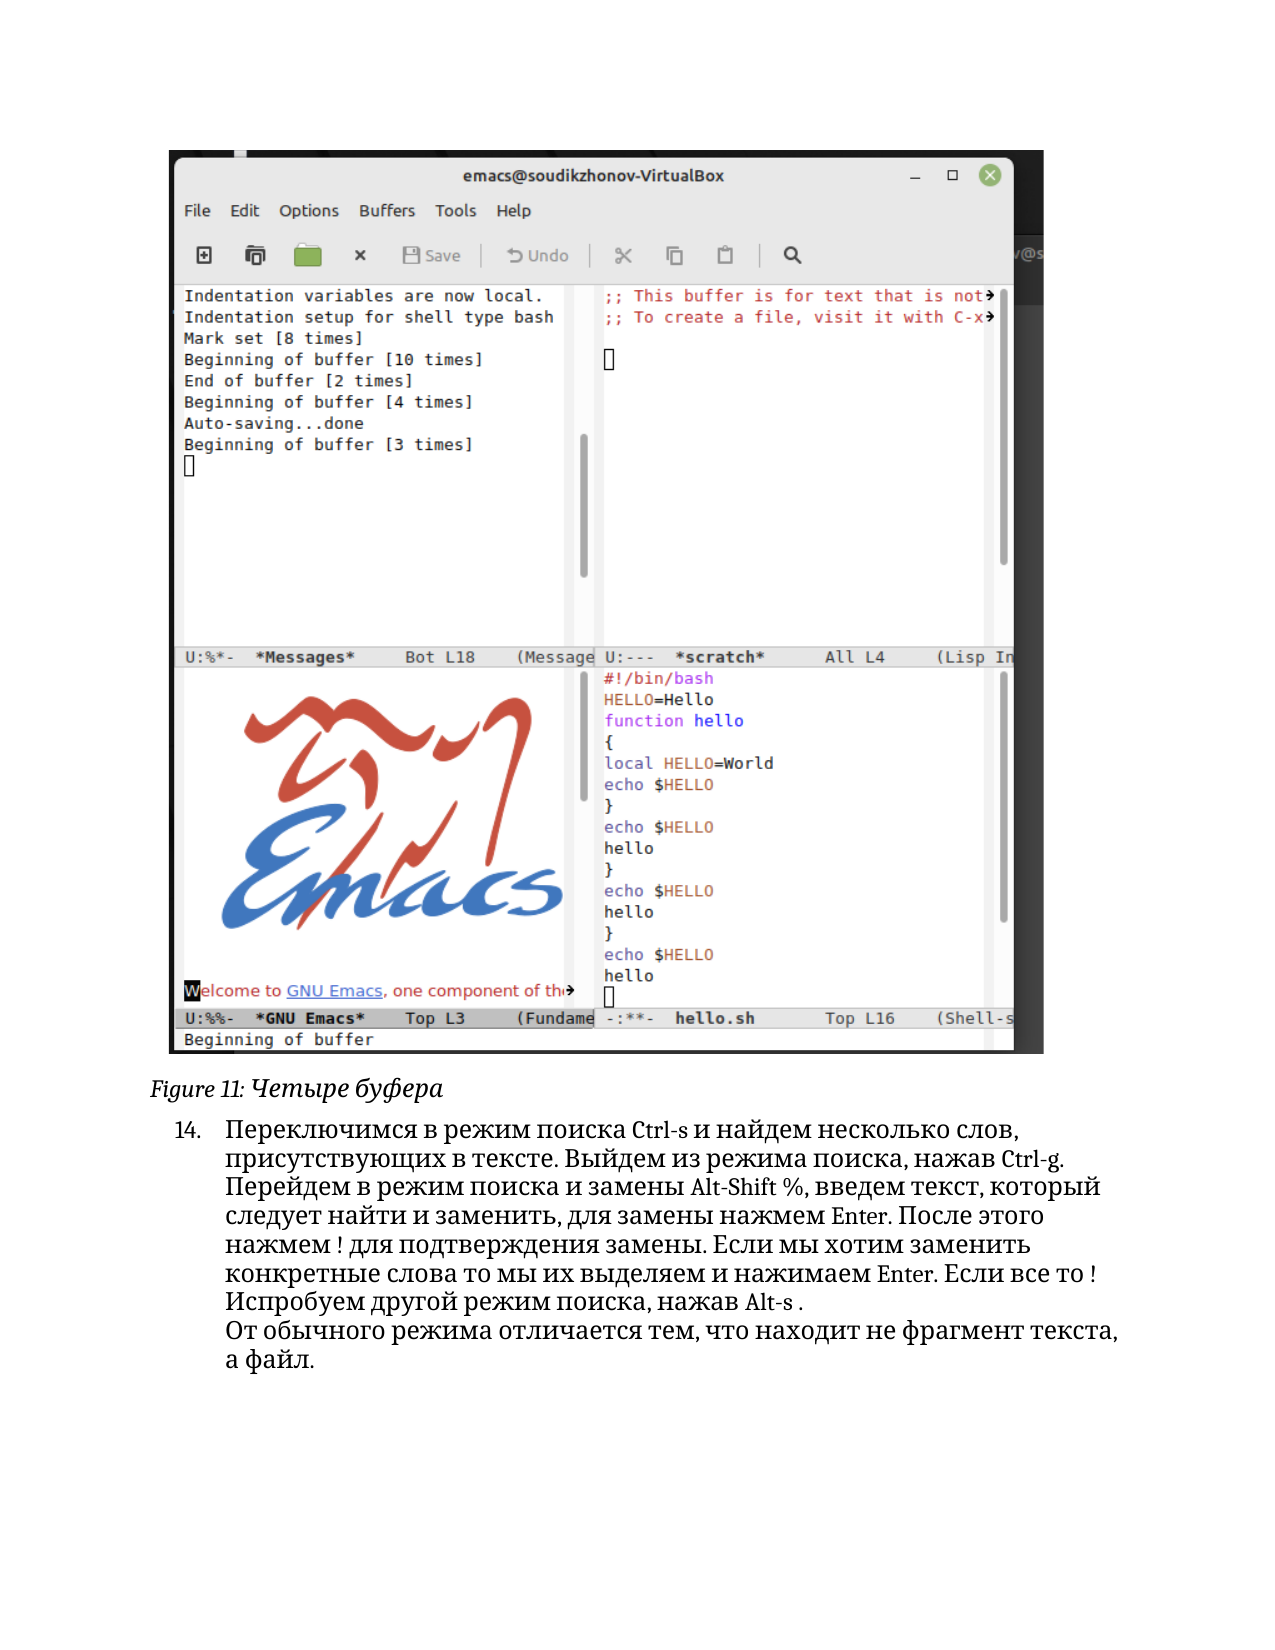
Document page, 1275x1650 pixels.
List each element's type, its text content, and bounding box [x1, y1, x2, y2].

list Переключимся в режим поиска Ctrl-s и найдем несколько слов, присутствующих в тексте. Выйдем из режима поиска, нажав Ctrl-g. Перейдем в режим поиска и замены Alt-Shift %, введем текст, который следует найти и заменить, для замены нажмем Enter. После этого нажмем ! для подтверждения замены. Если мы хотим заменить конкретные слова то мы их выделяем и нажимаем Enter. Если все то ! Испробуем другой режим поиска, нажав Alt-s . От обычного режима отличается тем, что находит не фрагмент текста, а файл. [175, 1116, 1125, 1374]
picture [168, 150, 1044, 1054]
text Figure 11: Четыре буфера [150, 1074, 1125, 1103]
